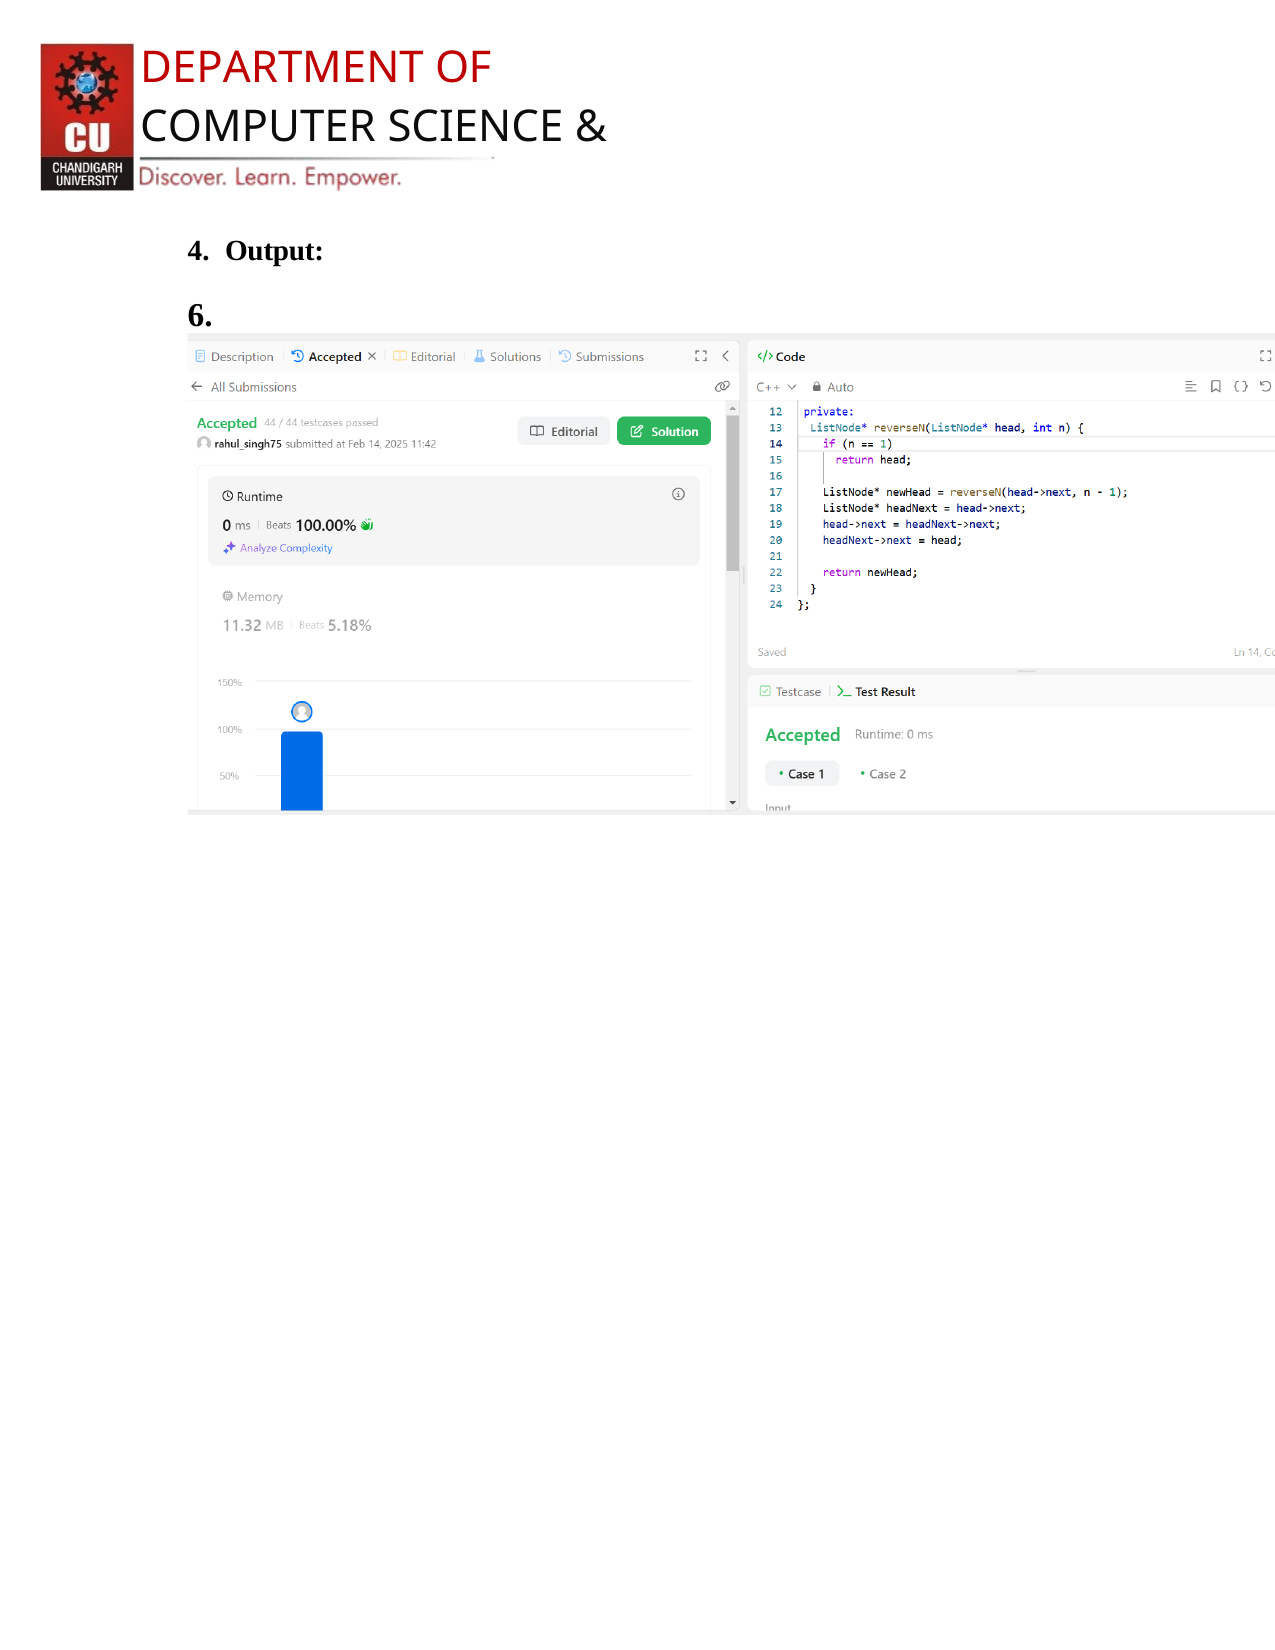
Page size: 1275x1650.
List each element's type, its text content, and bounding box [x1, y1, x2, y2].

subtitle Output: [187, 233, 1237, 266]
picture [40, 43, 529, 191]
picture [187, 333, 1275, 815]
